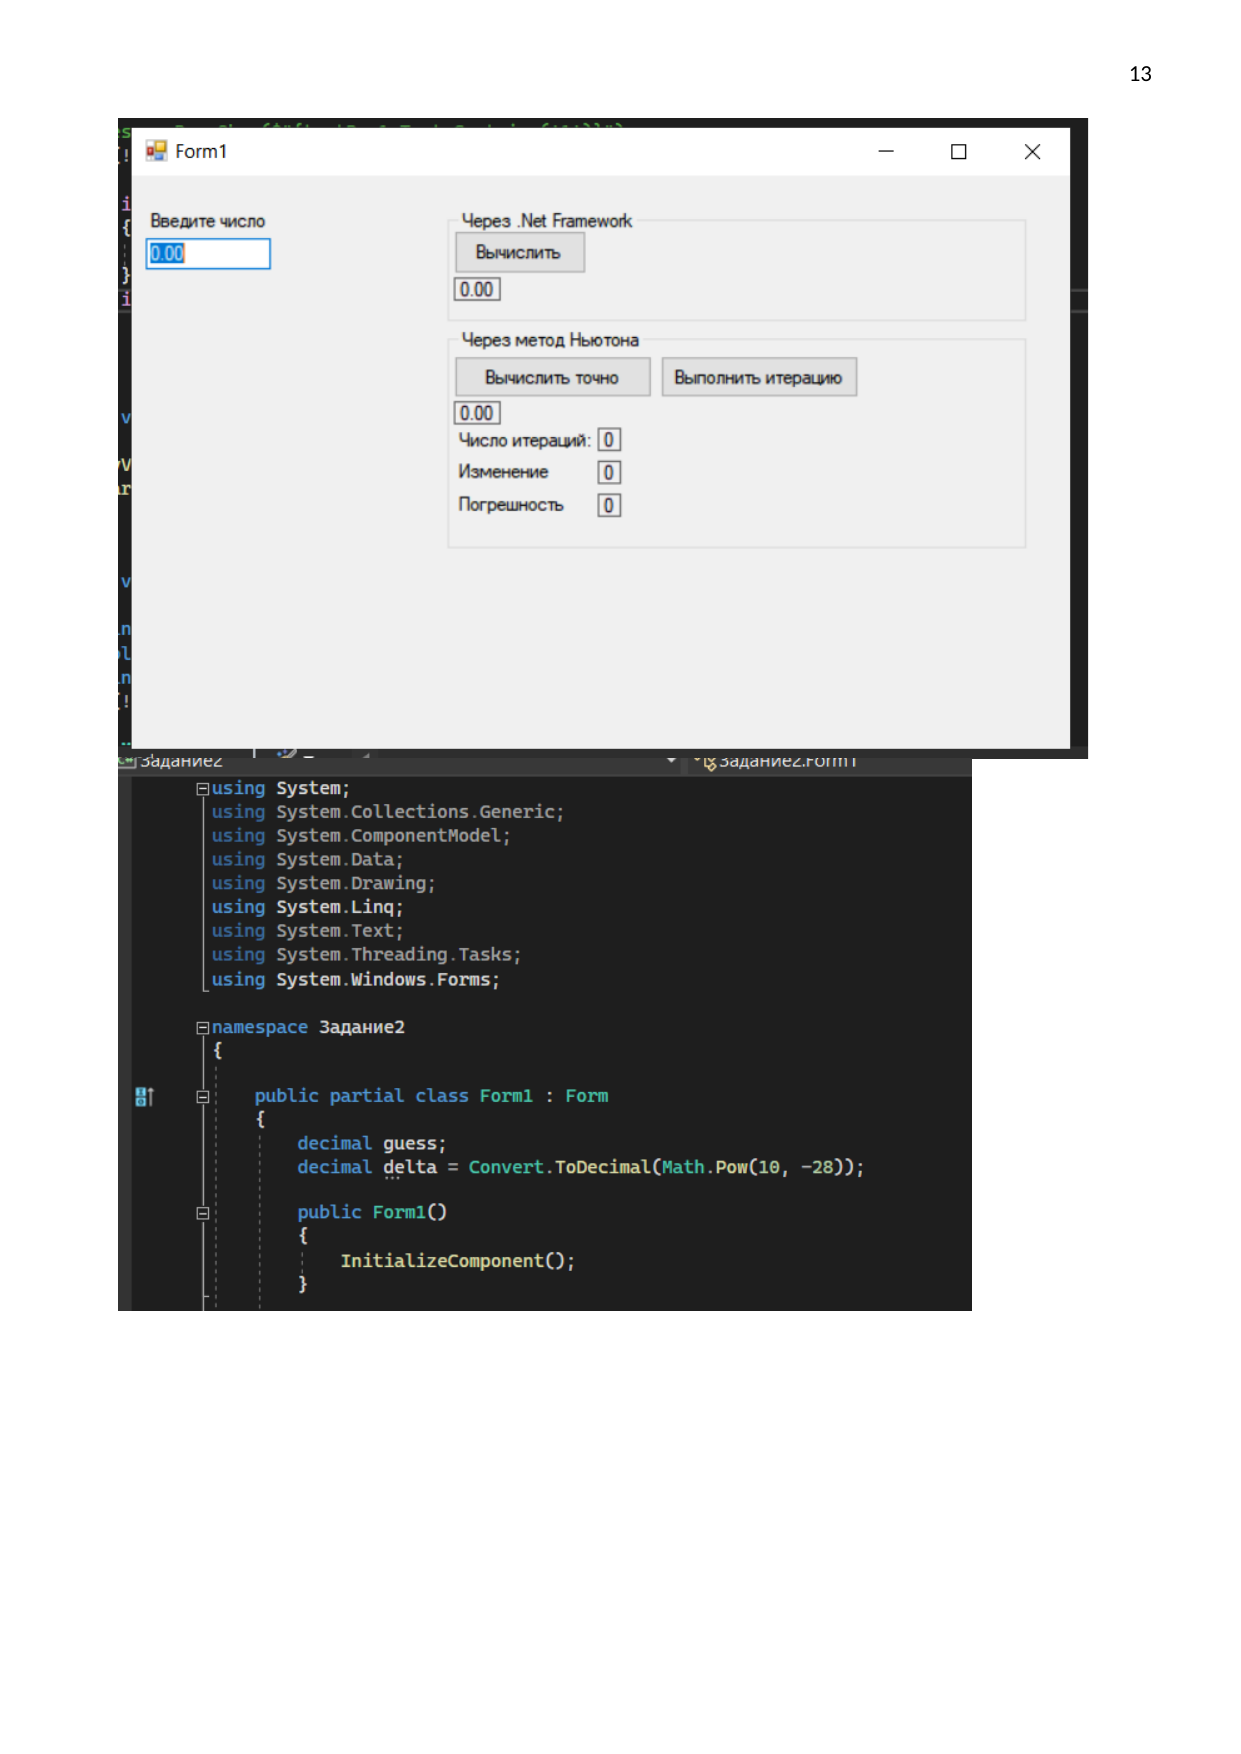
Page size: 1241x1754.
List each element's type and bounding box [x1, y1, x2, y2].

picture [118, 118, 1089, 1311]
